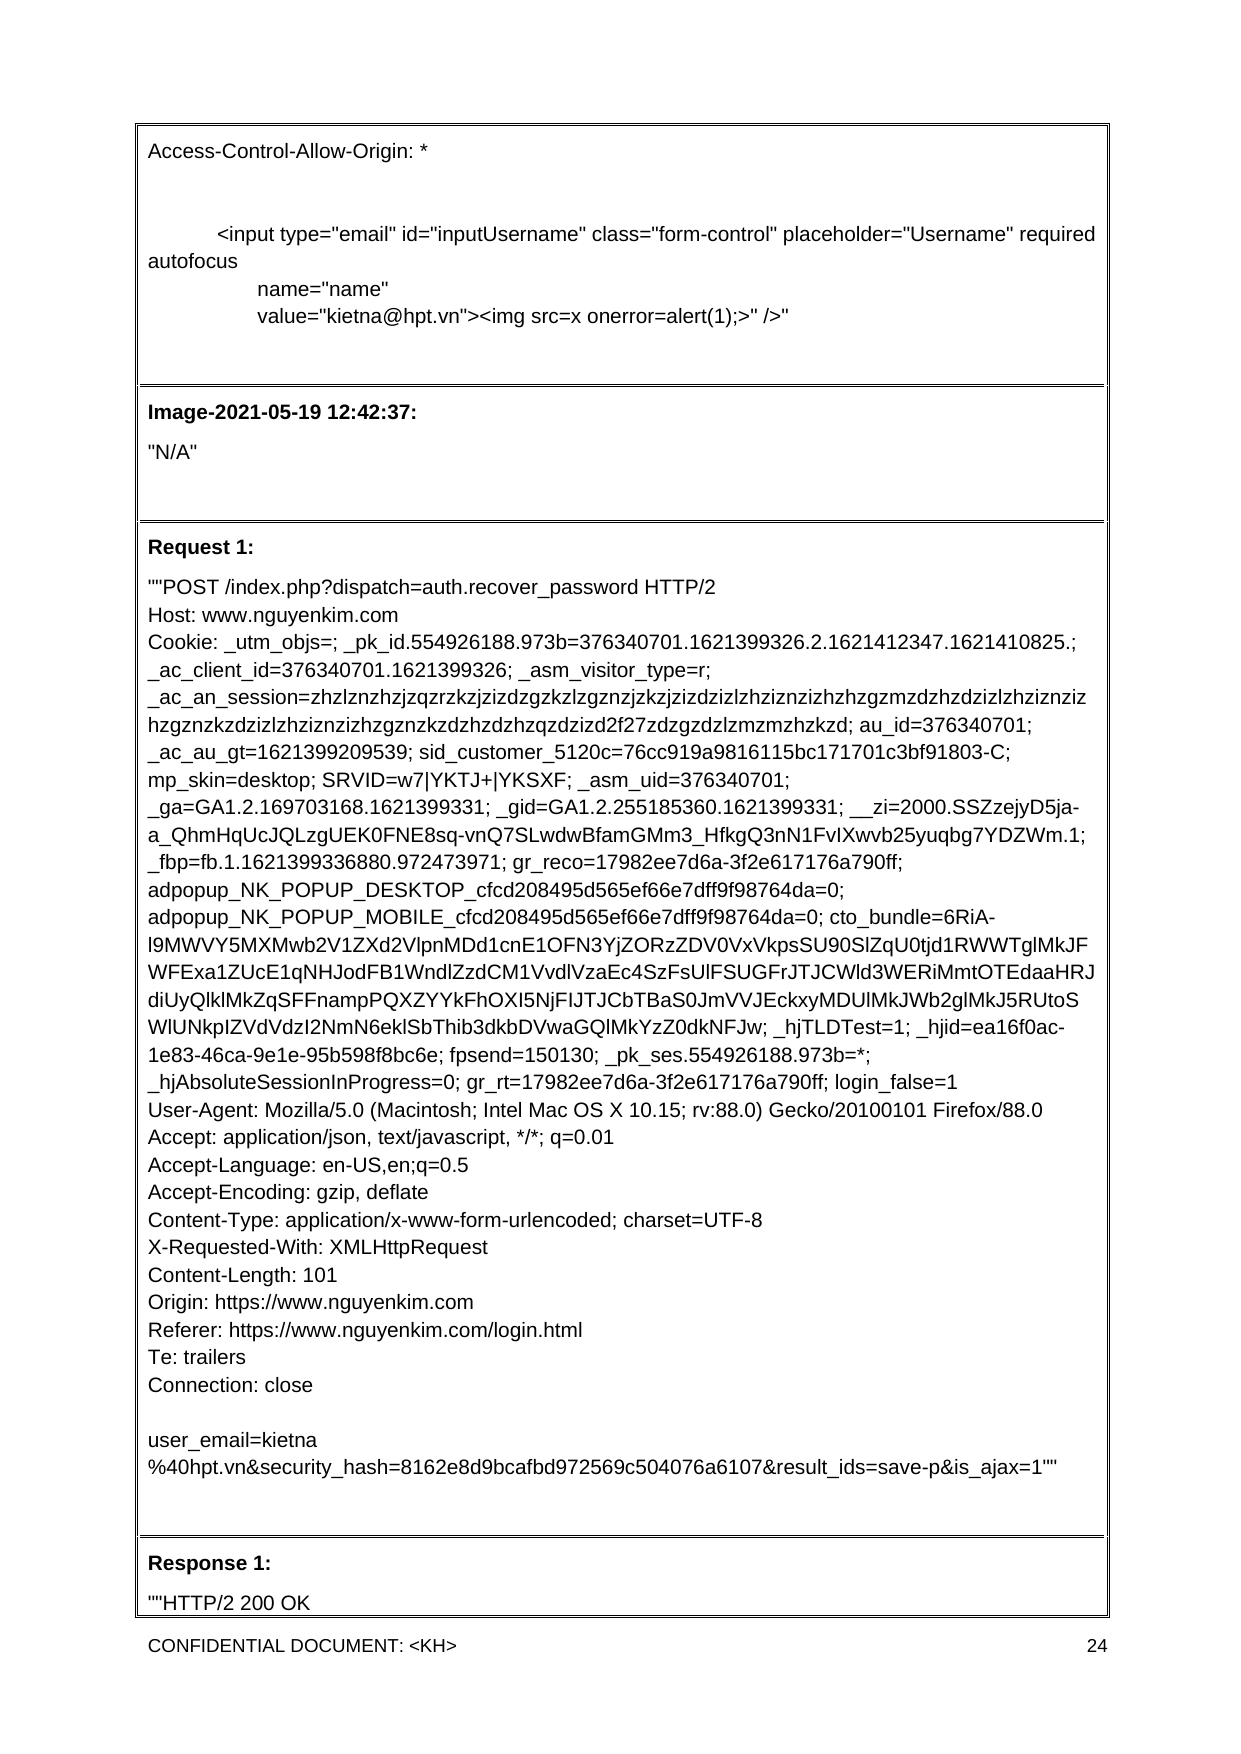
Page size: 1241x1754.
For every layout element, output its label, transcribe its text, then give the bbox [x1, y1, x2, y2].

table_cell Image-2021-05-19 12:42:37: "N/A" [136, 384, 1108, 519]
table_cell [138, 126, 1107, 384]
table_cell Request 1: ""POST /index.php?dispatch=auth.recover_password HTTP/2 Host: www.nguyenkim.com Cookie: _utm_objs=; _pk_id.554926188.973b=376340701.1621399326.2.1621412347.1621410825.; _ac_client_id=376340701.1621399326; _asm_visitor_type=r; _ac_an_session=zhzlznzhzjzqzrzkzjzizdzgzkzlzgznzjzkzjzizdzizlzhziznzizhzhzgzmzdzhzdzizlzhziznzizhzgznzkzdzizlzhziznzizhzgznzkzdzhzdzhzqzdzizd2f27zdzgzdzlzmzmzhzkzd; au_id=376340701; _ac_au_gt=1621399209539; sid_customer_5120c=76cc919a9816115bc171701c3bf91803-C; mp_skin=desktop; SRVID=w7|YKTJ+|YKSXF; _asm_uid=376340701; _ga=GA1.2.169703168.1621399331; _gid=GA1.2.255185360.1621399331; __zi=2000.SSZzejyD5ja-a_QhmHqUcJQLzgUEK0FNE8sq-vnQ7SLwdwBfamGMm3_HfkgQ3nN1FvIXwvb25yuqbg7YDZWm.1; _fbp=fb.1.1621399336880.972473971; gr_reco=17982ee7d6a-3f2e617176a790ff; adpopup_NK_POPUP_DESKTOP_cfcd208495d565ef66e7dff9f98764da=0; adpopup_NK_POPUP_MOBILE_cfcd208495d565ef66e7dff9f98764da=0; cto_bundle=6RiA-l9MWVY5MXMwb2V1ZXd2VlpnMDd1cnE1OFN3YjZORzZDV0VxVkpsSU90SlZqU0tjd1RWWTglMkJFWFExa1ZUcE1qNHJodFB1WndlZzdCM1VvdlVzaEc4SzFsUlFSUGFrJTJCWld3WERiMmtOTEdaaHRJdiUyQlklMkZqSFFnampPQXZYYkFhOXI5NjFIJTJCbTBaS0JmVVJEckxyMDUlMkJWb2glMkJ5RUtoSWlUNkpIZVdVdzI2NmN6eklSbThib3dkbDVwaGQlMkYzZ0dkNFJw; _hjTLDTest=1; _hjid=ea16f0ac-1e83-46ca-9e1e-95b598f8bc6e; fpsend=150130; _pk_ses.554926188.973b=*; _hjAbsoluteSessionInProgress=0; gr_rt=17982ee7d6a-3f2e617176a790ff; login_false=1 User-Agent: Mozilla/5.0 (Macintosh; Intel Mac OS X 10.15; rv:88.0) Gecko/20100101 Firefox/88.0 Accept: application/json, text/javascript, */*; q=0.01 Accept-Language: en-US,en;q=0.5 Accept-Encoding: gzip, deflate Content-Type: application/x-www-form-urlencoded; charset=UTF-8 X-Requested-With: XMLHttpRequest Content-Length: 101 Origin: https://www.nguyenkim.com Referer: https://www.nguyenkim.com/login.html Te: trailers Connection: close user_email=kietna%40hpt.vn&security_hash=8162e8d9bcafbd972569c504076a6107&result_ids=save-p&is_ajax=1"" [138, 520, 1107, 1535]
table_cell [136, 1535, 1108, 1615]
